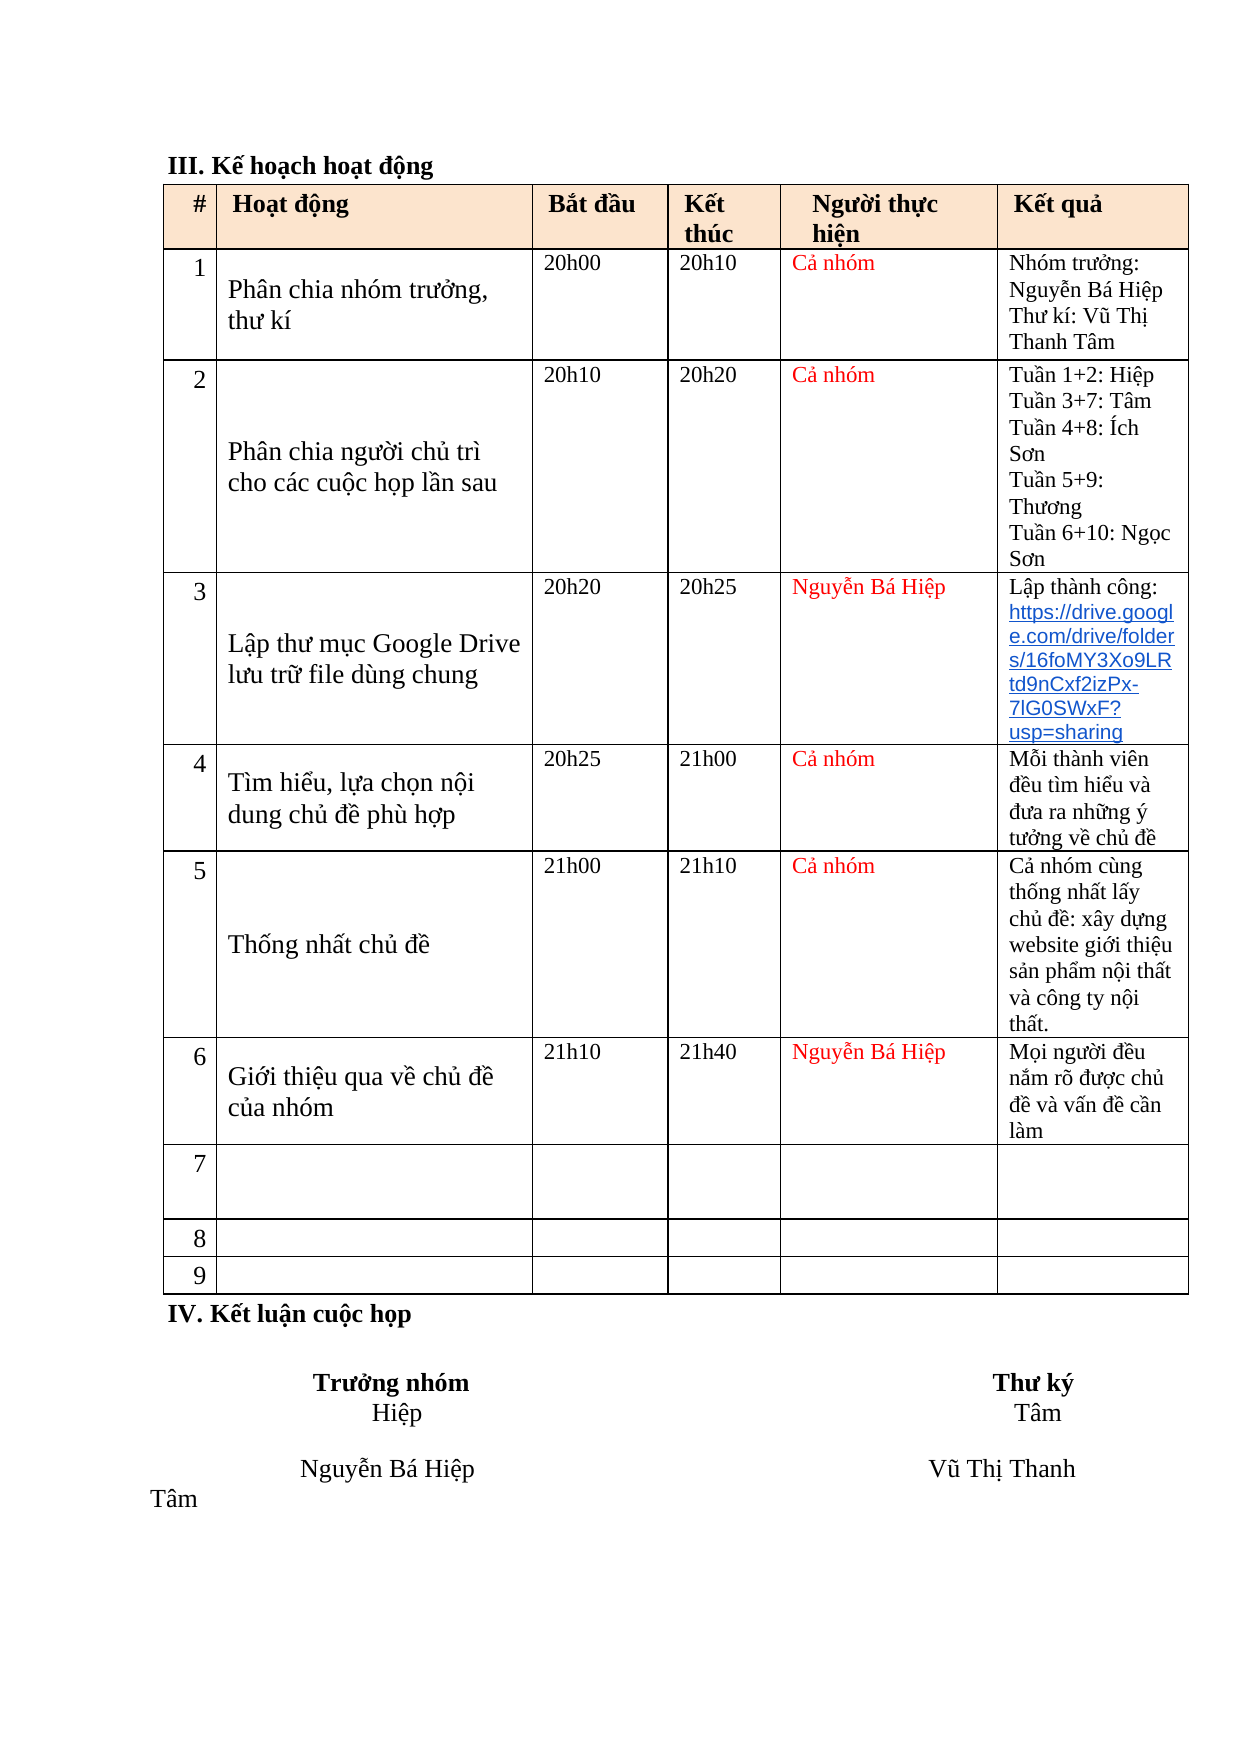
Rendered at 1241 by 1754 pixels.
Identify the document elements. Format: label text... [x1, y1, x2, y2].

table_header Kết quả [998, 185, 1188, 248]
list Kế hoạch hoạt động [167, 150, 1090, 180]
table_cell [533, 1220, 667, 1256]
table_cell 21h00 [669, 745, 780, 850]
table_cell 5 [164, 852, 216, 1036]
table_header Bắt đầu [533, 185, 667, 248]
table_cell Cả nhóm cùng thống nhất lấy chủ đề: xây dựng website giới thiệu sản phẩm nội thất và công ty nội thất. [998, 852, 1188, 1036]
table_cell [217, 1145, 532, 1218]
table_cell Thống nhất chủ đề [217, 852, 532, 1036]
table_cell 21h00 [533, 852, 667, 1036]
table_cell [781, 1257, 997, 1293]
text Nguyễn Bá Hiệp Vũ Thị Thanh Tâm [150, 1453, 1090, 1513]
table_cell Cả nhóm [781, 250, 997, 359]
table_cell 9 [164, 1257, 216, 1293]
table_cell Cả nhóm [781, 361, 997, 572]
table_cell Mọi người đều nắm rõ được chủ đề và vấn đề cần làm [998, 1038, 1188, 1143]
table_cell Nguyễn Bá Hiệp [781, 573, 997, 743]
table_header Người thực hiện [781, 185, 997, 248]
table_cell 21h10 [669, 852, 780, 1036]
table_cell Cả nhóm [781, 745, 997, 850]
table_cell [781, 1220, 997, 1256]
table_cell 20h20 [669, 361, 780, 572]
table_cell 7 [164, 1145, 216, 1218]
table_cell [533, 1257, 667, 1293]
table_cell 20h10 [533, 361, 667, 572]
table_cell Cả nhóm [781, 852, 997, 1036]
table_cell Phân chia nhóm trưởng, thư kí [217, 250, 532, 359]
table_cell [217, 1220, 532, 1256]
table_cell Nguyễn Bá Hiệp [781, 1038, 997, 1143]
table_cell 20h00 [533, 250, 667, 359]
table_cell 21h10 [533, 1038, 667, 1143]
table_cell 20h10 [669, 250, 780, 359]
table_cell [669, 1220, 780, 1256]
table_cell 2 [164, 361, 216, 572]
table_cell 3 [164, 573, 216, 743]
table_cell Phân chia người chủ trì cho các cuộc họp lần sau [217, 361, 532, 572]
table_cell Lập thành công: https://drive.google.com/drive/folders/16foMY3Xo9LRtd9nCxf2izPx-7lG0SWxF?usp=sharing [998, 573, 1188, 743]
table_cell [217, 1257, 532, 1293]
table_cell Mỗi thành viên đều tìm hiểu và đưa ra những ý tưởng về chủ đề [998, 745, 1188, 850]
table_cell 21h40 [669, 1038, 780, 1143]
table_cell [669, 1145, 780, 1218]
table_cell 20h20 [533, 573, 667, 743]
table_cell Nhóm trưởng: Nguyễn Bá Hiệp Thư kí: Vũ Thị Thanh Tâm [998, 250, 1188, 359]
table_cell [998, 1145, 1188, 1218]
list Kết luận cuộc họp [167, 1298, 1090, 1328]
text Hiệp Tâm [150, 1397, 1090, 1427]
table_cell Tuần 1+2: Hiệp Tuần 3+7: Tâm Tuần 4+8: Ích Sơn Tuần 5+9: Thương Tuần 6+10: Ngọc Sơn [998, 361, 1188, 572]
table_cell [998, 1220, 1188, 1256]
table_header Kết thúc [669, 185, 780, 248]
table_header # [164, 185, 216, 248]
table_cell Giới thiệu qua về chủ đề của nhóm [217, 1038, 532, 1143]
table_cell 8 [164, 1220, 216, 1256]
table_cell [669, 1257, 780, 1293]
table_cell 20h25 [669, 573, 780, 743]
table_header Hoạt động [217, 185, 532, 248]
table_cell 20h25 [533, 745, 667, 850]
table_cell [533, 1145, 667, 1218]
table_cell Tìm hiểu, lựa chọn nội dung chủ đề phù hợp [217, 745, 532, 850]
table_cell 6 [164, 1038, 216, 1143]
text Trưởng nhóm Thư ký [313, 1367, 1090, 1397]
table_cell [781, 1145, 997, 1218]
table_cell 1 [164, 250, 216, 359]
table_cell [998, 1257, 1188, 1293]
table_cell 4 [164, 745, 216, 850]
table_cell Lập thư mục Google Drive lưu trữ file dùng chung [217, 573, 532, 743]
